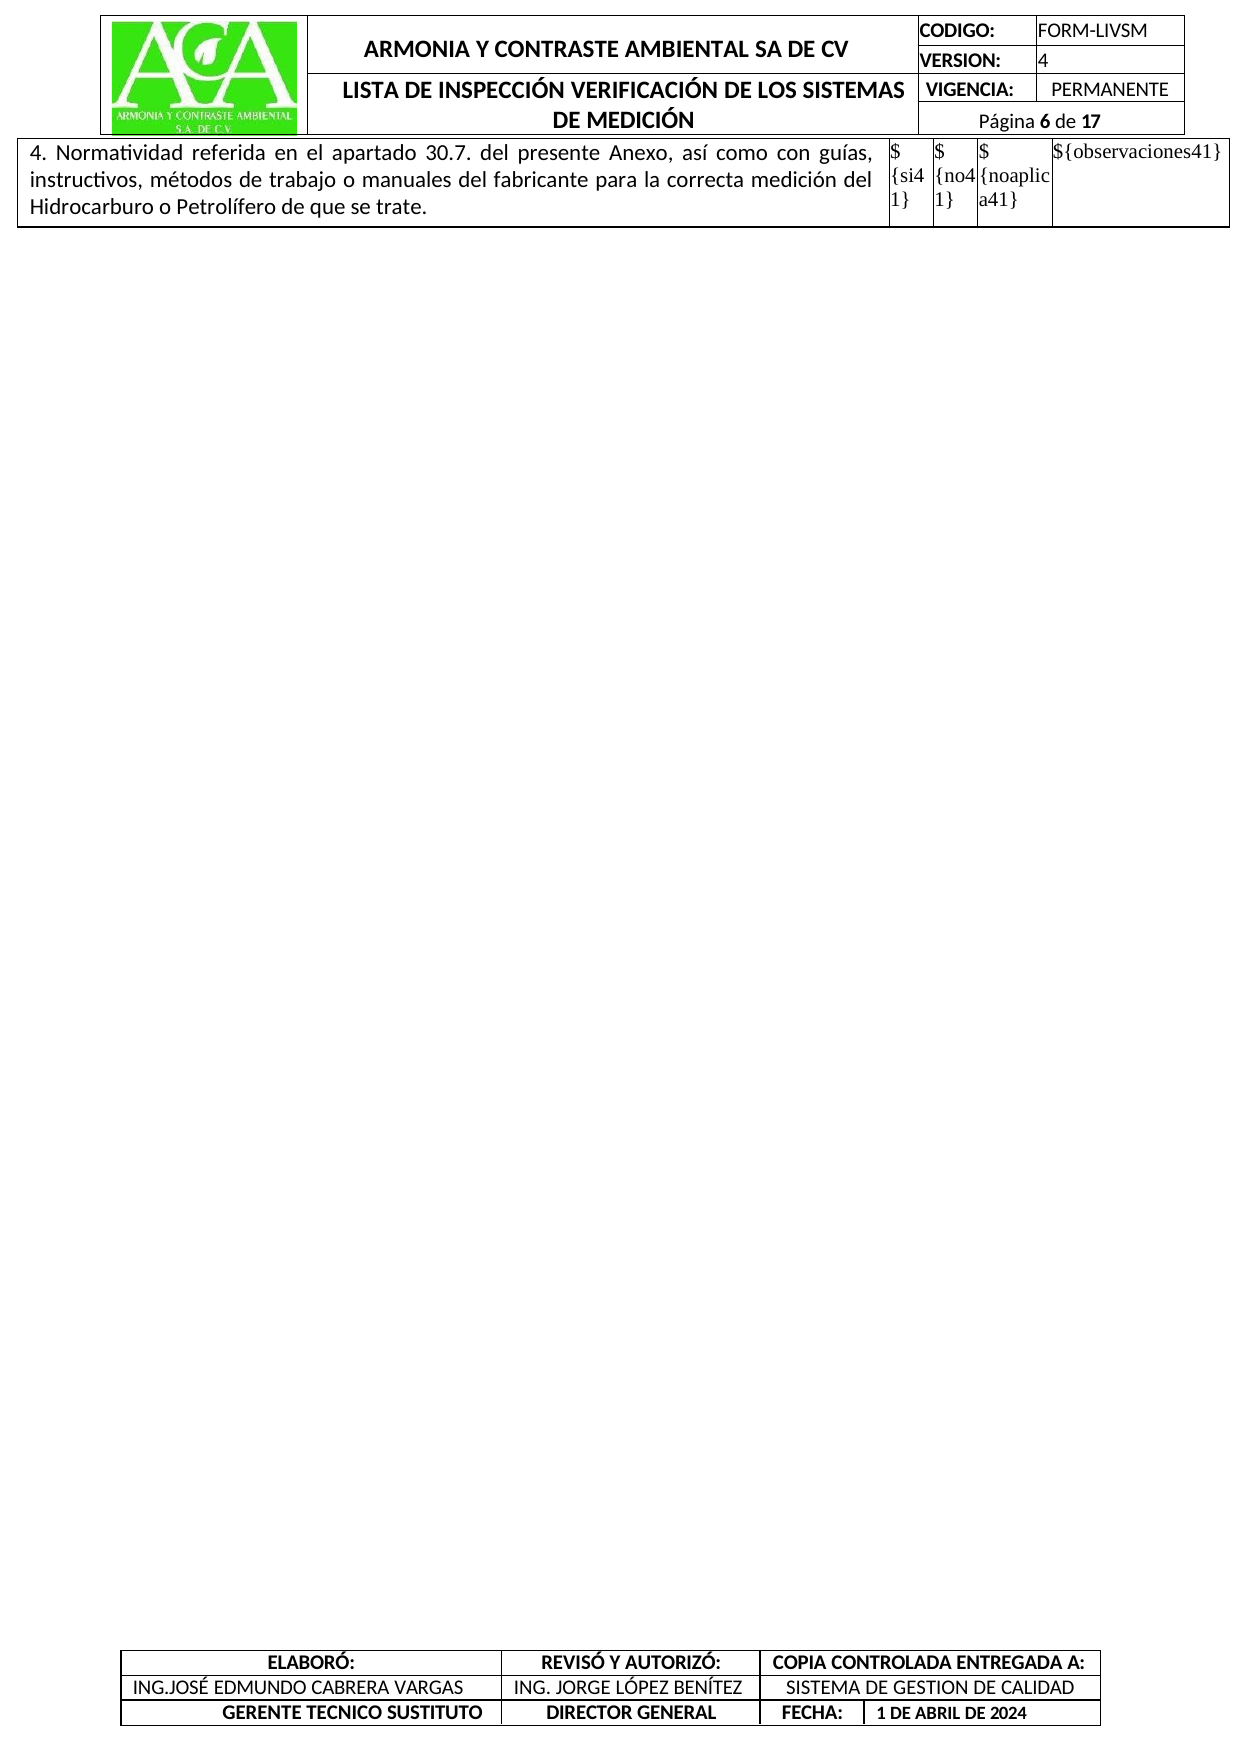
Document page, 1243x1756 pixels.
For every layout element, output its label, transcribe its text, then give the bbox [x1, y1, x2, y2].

table_cell ${no41} [934, 139, 977, 226]
picture [111, 21, 297, 134]
table_cell ${observaciones41} [1053, 139, 1229, 226]
table_cell 4. Normatividad referida en el apartado 30.7. del presente Anexo, así como con guías, instructivos, métodos de trabajo o manuales del fabricante para la correcta medición del Hidrocarburo o Petrolífero de que se trate. [18, 139, 889, 226]
table_cell ${noaplica41} [978, 139, 1052, 226]
table_cell ${si41} [890, 139, 933, 226]
